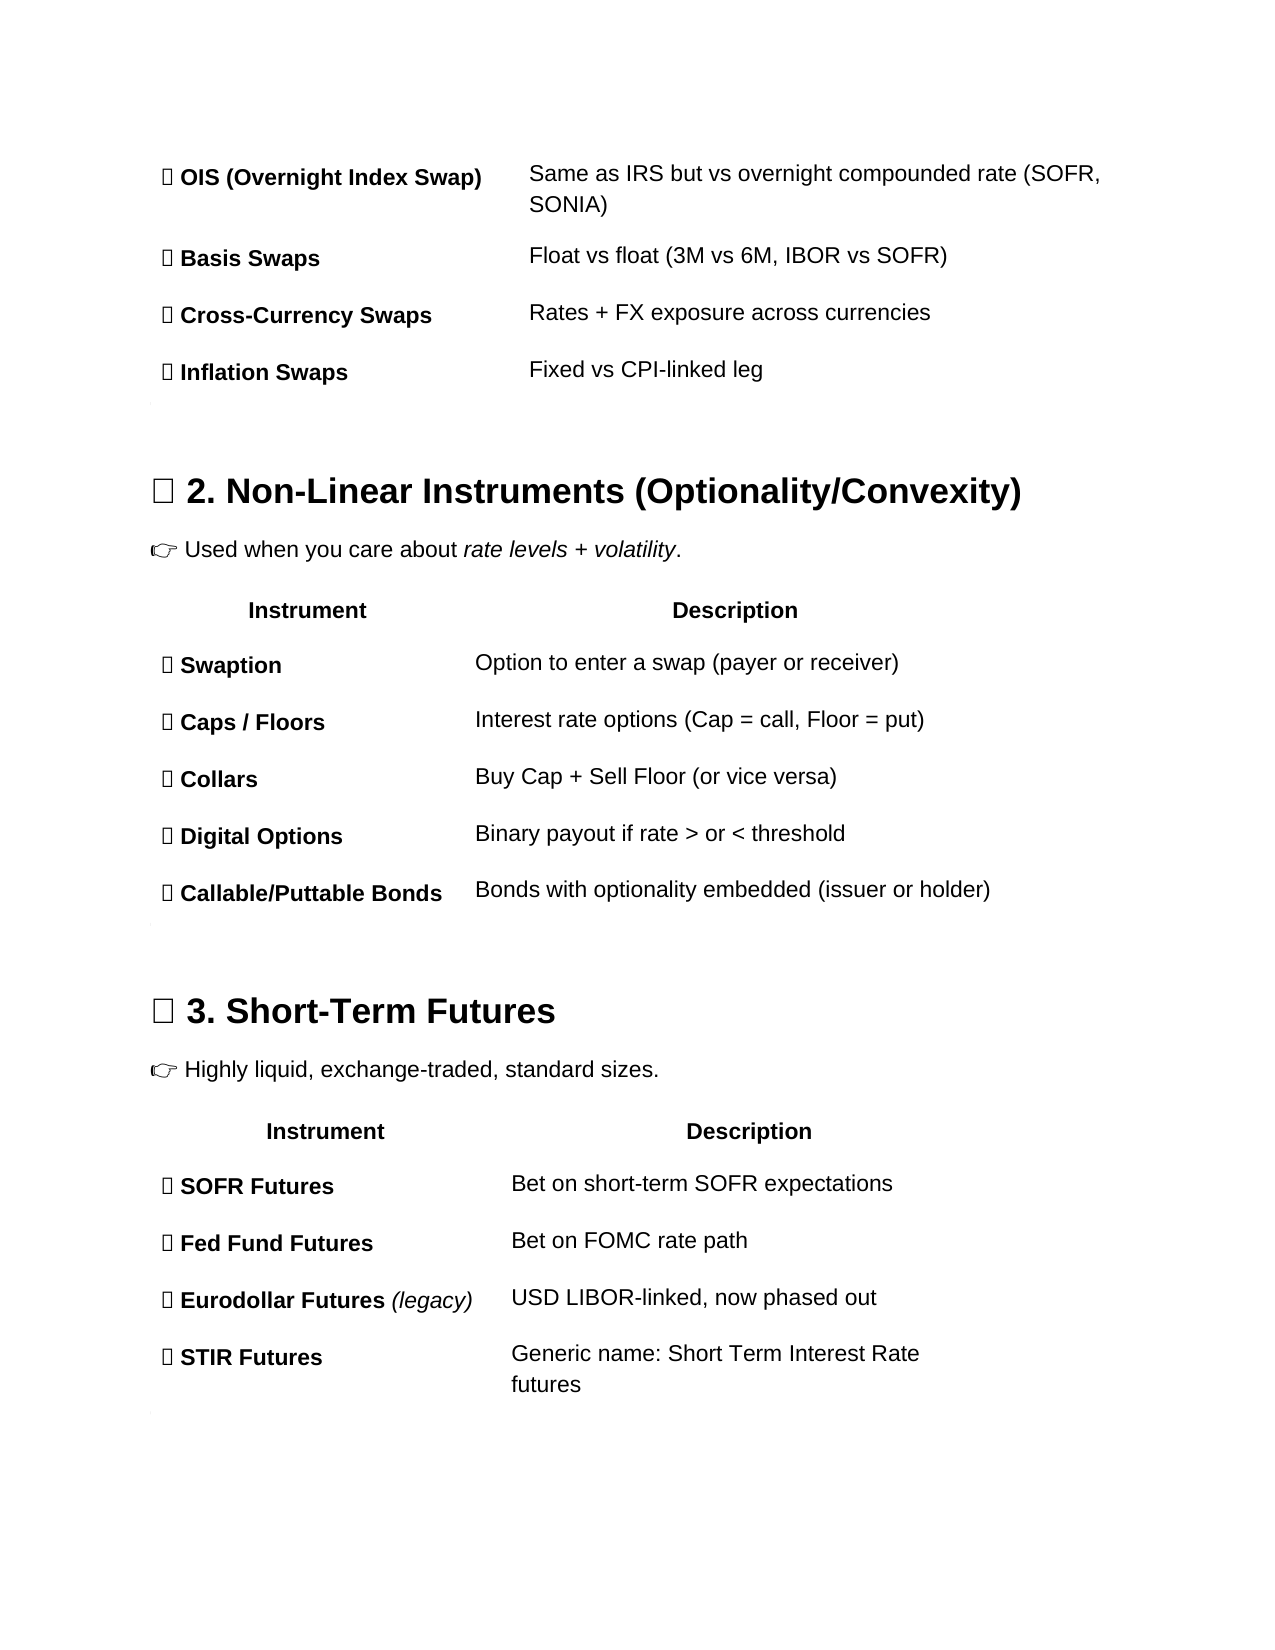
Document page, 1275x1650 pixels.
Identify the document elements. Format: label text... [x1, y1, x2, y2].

table_cell Bonds with optionality embedded (issuer or holder) [465, 866, 1006, 923]
table_cell ✅ SOFR Futures [150, 1160, 501, 1216]
text 👉 Highly liquid, exchange-traded, standard sizes. [150, 1056, 1125, 1083]
table_cell Float vs float (3M vs 6M, IBOR vs SOFR) [519, 232, 1125, 288]
table_header Description [465, 587, 1006, 639]
table_cell Fixed vs CPI-linked leg [519, 345, 1125, 402]
table_cell ✅ Swaption [150, 639, 464, 696]
table_cell Option to enter a swap (payer or receiver) [465, 639, 1006, 696]
subtitle 🎯 2. Non-Linear Instruments (Optionality/Convexity) [150, 470, 1125, 511]
table_cell Rates + FX exposure across currencies [519, 289, 1125, 345]
table_cell Buy Cap + Sell Floor (or vice versa) [465, 753, 1006, 809]
table_cell USD LIBOR-linked, now phased out [501, 1273, 998, 1330]
table_header Description [501, 1108, 998, 1160]
table_cell ✅ Collars [150, 753, 464, 809]
table_cell Generic name: Short Term Interest Rate futures [501, 1330, 998, 1411]
table_cell ✅ OIS (Overnight Index Swap) [150, 150, 518, 232]
table_cell ✅ Inflation Swaps [150, 345, 518, 402]
table_cell ✅ Cross-Currency Swaps [150, 289, 518, 345]
table_cell ✅ Eurodollar Futures (legacy) [150, 1273, 501, 1330]
table_cell ✅ Callable/Puttable Bonds [150, 866, 464, 923]
text 👉 Used when you care about rate levels + volatility. [150, 536, 1125, 562]
table_cell ✅ STIR Futures [150, 1330, 501, 1411]
table_cell ✅ Basis Swaps [150, 232, 518, 288]
table_cell Bet on short-term SOFR expectations [501, 1160, 998, 1216]
table_header Instrument [150, 1108, 501, 1160]
table_cell ✅ Fed Fund Futures [150, 1216, 501, 1273]
table_cell ✅ Caps / Floors [150, 696, 464, 752]
subtitle 📅 3. Short-Term Futures [150, 991, 1125, 1031]
table_header Instrument [150, 587, 464, 639]
table_cell ✅ Digital Options [150, 809, 464, 866]
table_cell Interest rate options (Cap = call, Floor = put) [465, 696, 1006, 752]
table_cell Bet on FOMC rate path [501, 1216, 998, 1273]
table_cell Same as IRS but vs overnight compounded rate (SOFR, SONIA) [519, 150, 1125, 232]
table_cell Binary payout if rate > or < threshold [465, 809, 1006, 866]
